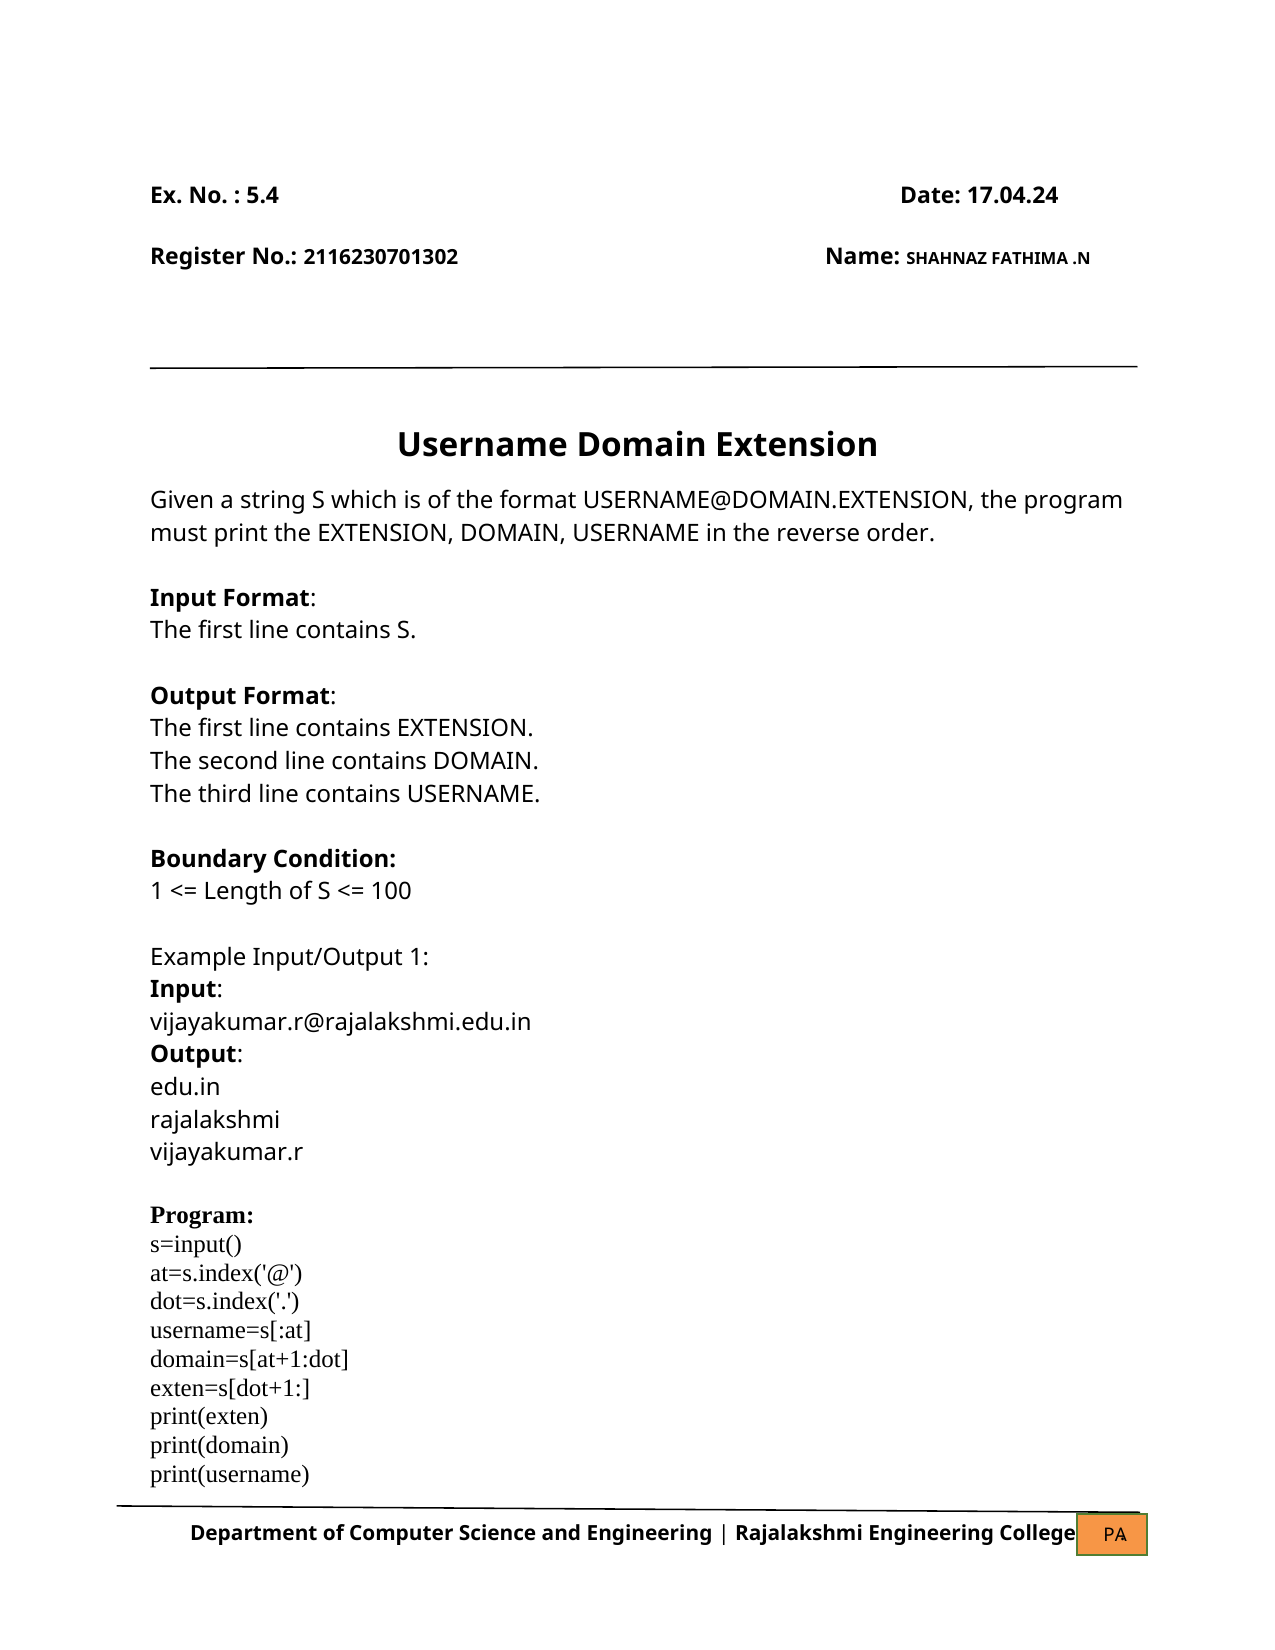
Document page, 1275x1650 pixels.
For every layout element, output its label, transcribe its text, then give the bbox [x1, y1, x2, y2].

text The second line contains DOMAIN. [150, 744, 1125, 776]
text Example Input/Output 1: [150, 939, 1125, 972]
text vijayakumar.r [150, 1135, 1125, 1168]
text edu.in [150, 1070, 1125, 1102]
text The first line contains EXTENSION. [150, 711, 1125, 744]
text The third line contains USERNAME. [150, 776, 1125, 809]
text Input: [150, 972, 1125, 1004]
text Given a string S which is of the format USERNAME@DOMAIN.EXTENSION, the program must print the EXTENSION, DOMAIN, USERNAME in the reverse order. [150, 483, 1125, 548]
text Output Format: [150, 678, 1125, 711]
text domain=s[at+1:dot] [150, 1344, 1125, 1373]
text The first line contains S. [150, 613, 1125, 646]
text Ex. No. : 5.4 Date: 17.04.24 [150, 179, 1125, 210]
text print(username) [150, 1459, 1125, 1488]
text Boundary Condition: [150, 842, 1125, 874]
text vijayakumar.r@rajalakshmi.edu.in [150, 1004, 1125, 1037]
text print(domain) [150, 1430, 1125, 1459]
text Output: [150, 1037, 1125, 1070]
text print(exten) [150, 1401, 1125, 1430]
text Register No.: 2116230701302 Name: SHAHNAZ FATHIMA .N [150, 239, 1125, 271]
text s=input() [150, 1229, 1125, 1258]
text Input Format: [150, 581, 1125, 613]
text exten=s[dot+1:] [150, 1373, 1125, 1401]
text Program: [150, 1200, 1125, 1229]
text at=s.index('@') [150, 1258, 1125, 1286]
text dot=s.index('.') [150, 1286, 1125, 1315]
text Username Domain Extension [150, 421, 1125, 466]
text 1 <= Length of S <= 100 [150, 874, 1125, 907]
text rajalakshmi [150, 1102, 1125, 1135]
text username=s[:at] [150, 1315, 1125, 1344]
